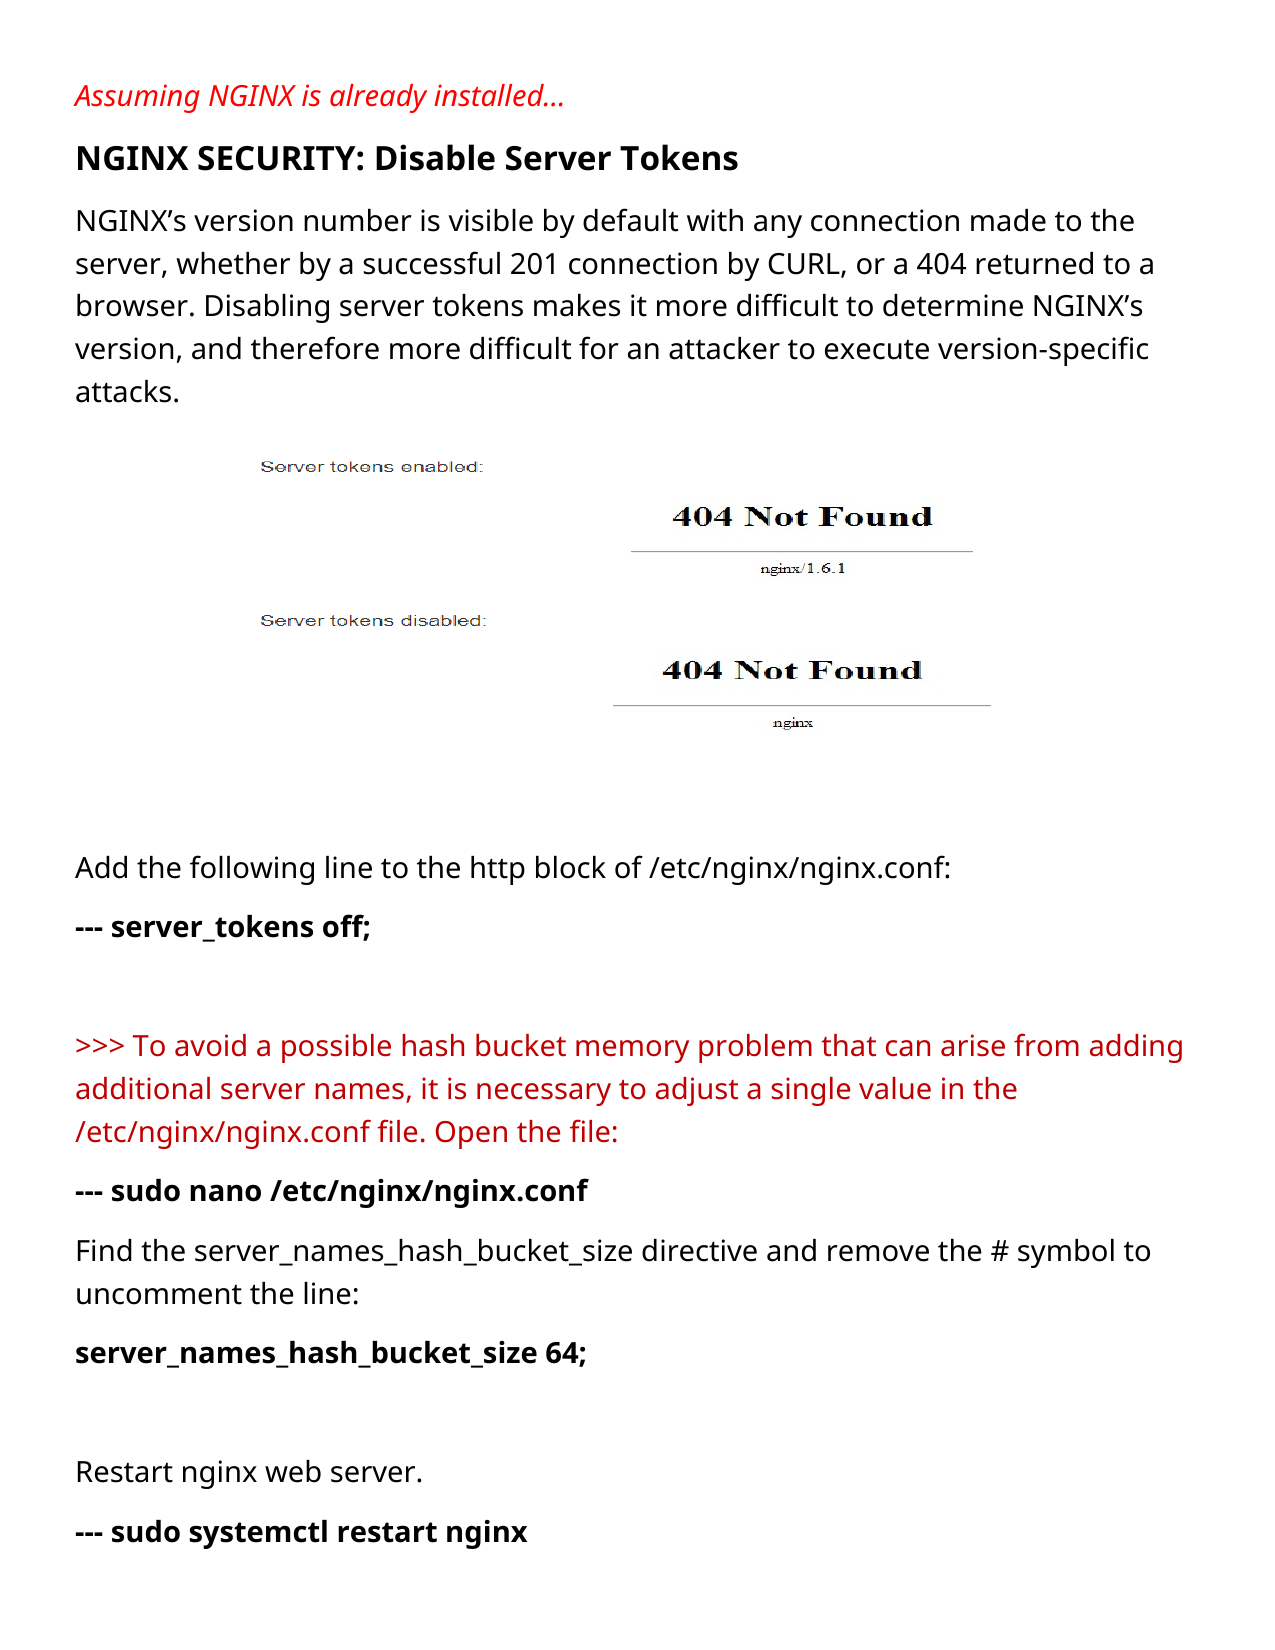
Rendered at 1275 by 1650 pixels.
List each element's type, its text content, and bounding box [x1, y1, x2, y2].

text Find the server_names_hash_bucket_size directive and remove the # symbol to uncomment the line: [75, 1230, 1200, 1313]
text Add the following line to the http block of /etc/nginx/nginx.conf: [75, 847, 1200, 887]
text NGINX’s version number is visible by default with any connection made to the server, whether by a successful 201 connection by CURL, or a 404 returned to a browser. Disabling server tokens makes it more difficult to determine NGINX’s version, and therefore more difficult for an attacker to execute version-specific attacks. [75, 200, 1200, 411]
text server_names_hash_bucket_size 64; [75, 1332, 1200, 1372]
text --- server_tokens off; [75, 907, 1200, 946]
picture [254, 454, 1021, 744]
text Restart nginx web server. [75, 1451, 1200, 1491]
text --- sudo systemctl restart nginx [75, 1511, 1200, 1551]
text --- sudo nano /etc/nginx/nginx.conf [75, 1171, 1200, 1210]
text NGINX SECURITY: Disable Server Tokens [75, 134, 1200, 180]
text Assuming NGINX is already installed… [75, 75, 1200, 115]
text >>> To avoid a possible hash bucket memory problem that can arise from adding additional server names, it is necessary to adjust a single value in the /etc/nginx/nginx.conf file. Open the file: [75, 1026, 1200, 1151]
